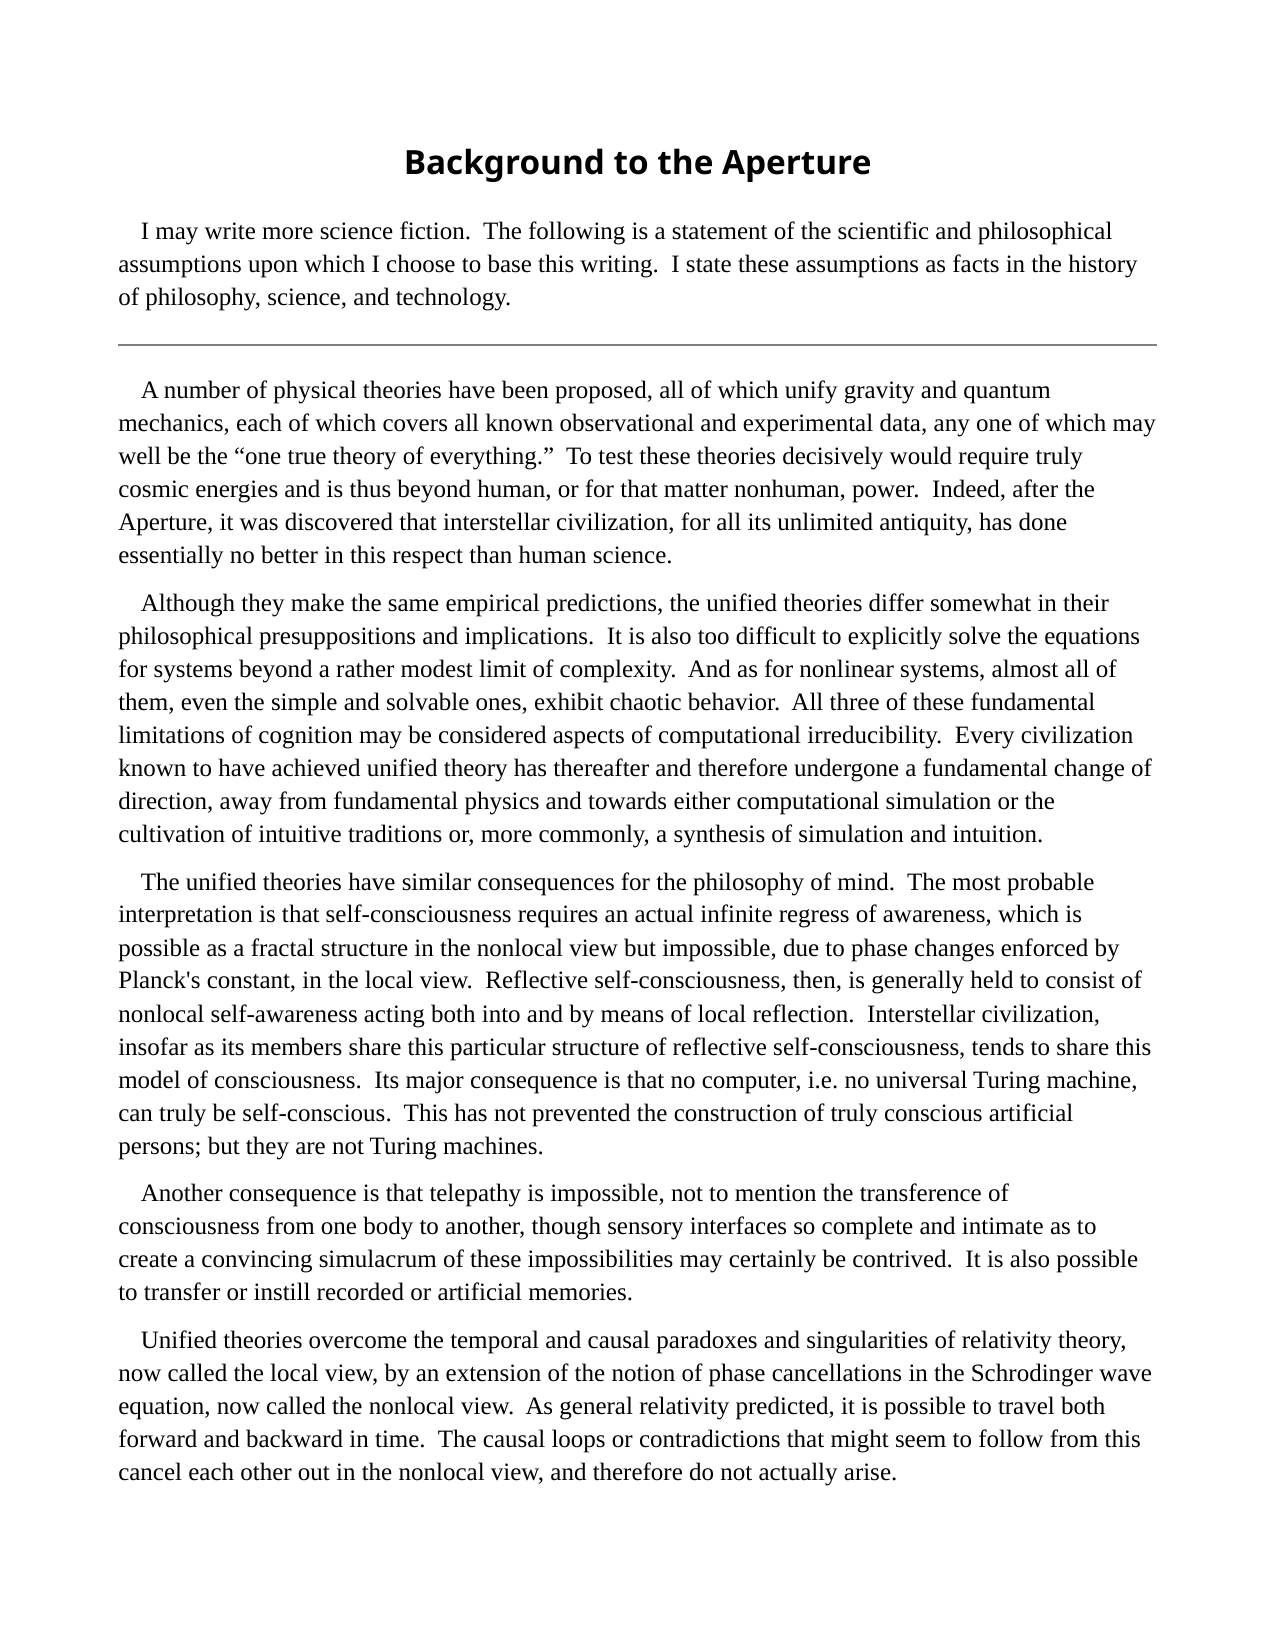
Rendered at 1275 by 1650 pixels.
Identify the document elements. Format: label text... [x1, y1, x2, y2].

list The unified theories have similar consequences for the philosophy of mind. The most probable interpretation is that self-consciousness requires an actual infinite regress of awareness, which is possible as a fractal structure in the nonlocal view but impossible, due to phase changes enforced by Planck's constant, in the local view. Reflective self-consciousness, then, is generally held to consist of nonlocal self-awareness acting both into and by means of local reflection. Interstellar civilization, insofar as its members share this particular structure of reflective self-consciousness, tends to share this model of consciousness. Its major consequence is that no computer, i.e. no universal Turing machine, can truly be self-conscious. This has not prevented the construction of truly conscious artificial persons; but they are not Turing machines. [118, 867, 1157, 1159]
list I may write more science fiction. The following is a statement of the scientific and philosophical assumptions upon which I choose to base this writing. I state these assumptions as facts in the history of philosophy, science, and technology. [118, 216, 1157, 311]
list A number of physical theories have been proposed, all of which unify gravity and quantum mechanics, each of which covers all known observational and experimental data, any one of which may well be the “one true theory of everything.” To test these theories decisively would require truly cosmic energies and is thus beyond human, or for that matter nonhuman, power. Indeed, after the Aperture, it was discovered that interstellar civilization, for all its unlimited antiquity, has done essentially no better in this respect than human science. [118, 375, 1157, 569]
list Unified theories overcome the temporal and causal paradoxes and singularities of relativity theory, now called the local view, by an extension of the notion of phase cancellations in the Schrodinger wave equation, now called the nonlocal view. As general relativity predicted, it is possible to travel both forward and backward in time. The causal loops or contradictions that might seem to follow from this cancel each other out in the nonlocal view, and therefore do not actually arise. [118, 1325, 1157, 1486]
list Although they make the same empirical predictions, the unified theories differ somewhat in their philosophical presuppositions and implications. It is also too difficult to explicitly solve the equations for systems beyond a rather modest limit of complexity. And as for nonlinear systems, almost all of them, even the simple and solvable ones, exhibit chaotic behavior. All three of these fundamental limitations of cognition may be considered aspects of computational irreducibility. Every civilization known to have achieved unified theory has thereafter and therefore undergone a fundamental change of direction, away from fundamental physics and towards either computational simulation or the cultivation of intuitive traditions or, more commonly, a synthesis of simulation and intuition. [118, 588, 1157, 848]
list Another consequence is that telepathy is impossible, not to mention the transference of consciousness from one body to another, though sensory interfaces so complete and intimate as to create a convincing simulacrum of these impossibilities may certainly be contrived. It is also possible to transfer or instill recorded or artificial memories. [118, 1178, 1157, 1306]
subtitle Background to the Aperture [118, 139, 1157, 184]
